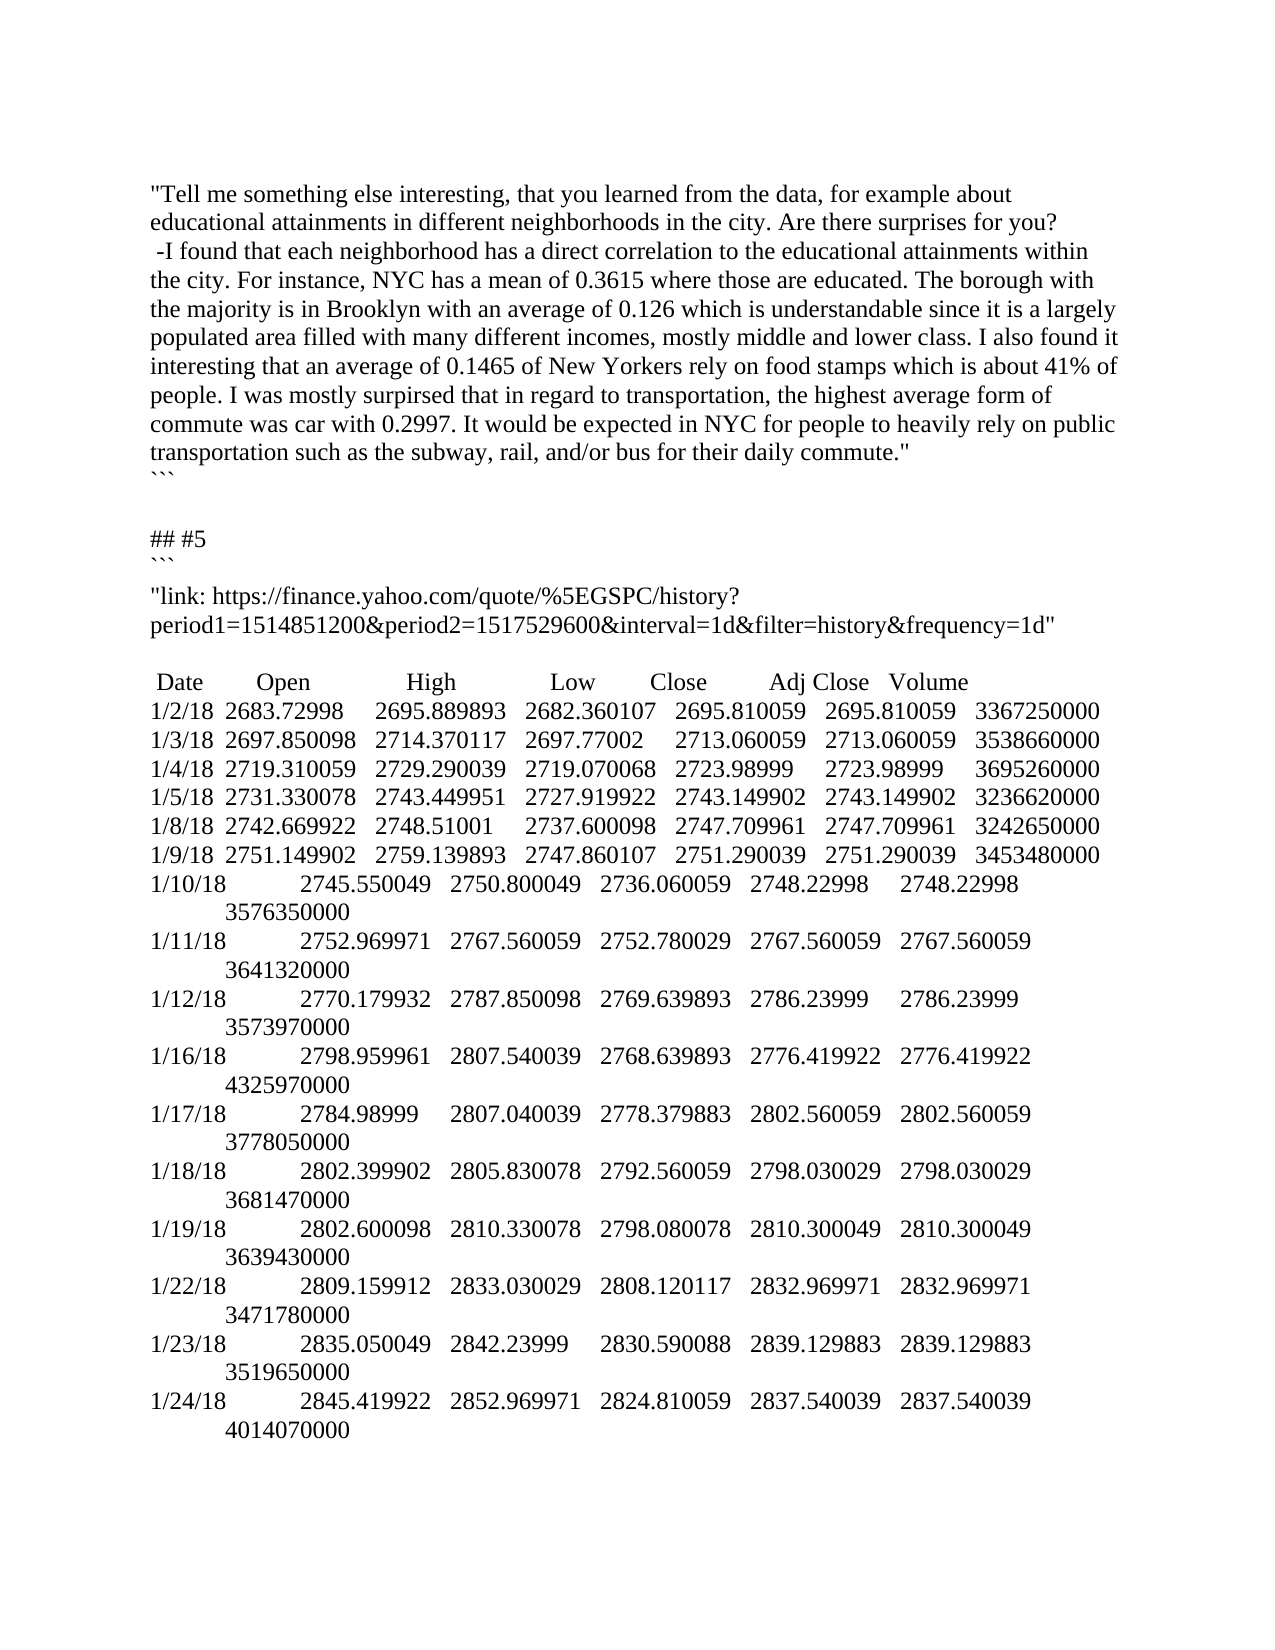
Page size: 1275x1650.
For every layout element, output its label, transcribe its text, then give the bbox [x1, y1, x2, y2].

text 1/8/18 2742.669922 2748.51001 2737.600098 2747.709961 2747.709961 3242650000 [150, 811, 1125, 840]
text 1/22/18 2809.159912 2833.030029 2808.120117 2832.969971 2832.969971 3471780000 [150, 1271, 1125, 1329]
text "link: https://finance.yahoo.com/quote/%5EGSPC/history?period1=1514851200&period2=1517529600&interval=1d&filter=history&frequency=1d" [150, 581, 1125, 639]
text "Tell me something else interesting, that you learned from the data, for example about educational attainments in different neighborhoods in the city. Are there surprises for you? [150, 179, 1125, 236]
text 1/16/18 2798.959961 2807.540039 2768.639893 2776.419922 2776.419922 4325970000 [150, 1041, 1125, 1099]
text 1/9/18 2751.149902 2759.139893 2747.860107 2751.290039 2751.290039 3453480000 [150, 840, 1125, 869]
text ``` [150, 466, 1125, 495]
text 1/5/18 2731.330078 2743.449951 2727.919922 2743.149902 2743.149902 3236620000 [150, 782, 1125, 811]
text ``` [150, 552, 1125, 581]
text -I found that each neighborhood has a direct correlation to the educational attainments within the city. For instance, NYC has a mean of 0.3615 where those are educated. The borough with the majority is in Brooklyn with an average of 0.126 which is understandable since it is a largely populated area filled with many different incomes, mostly middle and lower class. I also found it interesting that an average of 0.1465 of New Yorkers rely on food stamps which is about 41% of people. I was mostly surpirsed that in regard to transportation, the highest average form of commute was car with 0.2997. It would be expected in NYC for people to heavily rely on public transportation such as the subway, rail, and/or bus for their daily commute." [150, 236, 1125, 466]
text 1/17/18 2784.98999 2807.040039 2778.379883 2802.560059 2802.560059 3778050000 [150, 1099, 1125, 1156]
text Date Open High Low Close Adj Close Volume [150, 667, 1125, 696]
text ## #5 [150, 524, 1125, 552]
text 1/24/18 2845.419922 2852.969971 2824.810059 2837.540039 2837.540039 4014070000 [150, 1386, 1125, 1444]
text 1/23/18 2835.050049 2842.23999 2830.590088 2839.129883 2839.129883 3519650000 [150, 1329, 1125, 1386]
text 1/3/18 2697.850098 2714.370117 2697.77002 2713.060059 2713.060059 3538660000 [150, 725, 1125, 754]
text 1/11/18 2752.969971 2767.560059 2752.780029 2767.560059 2767.560059 3641320000 [150, 926, 1125, 984]
text 1/10/18 2745.550049 2750.800049 2736.060059 2748.22998 2748.22998 3576350000 [150, 869, 1125, 926]
text 1/19/18 2802.600098 2810.330078 2798.080078 2810.300049 2810.300049 3639430000 [150, 1214, 1125, 1271]
text 1/2/18 2683.72998 2695.889893 2682.360107 2695.810059 2695.810059 3367250000 [150, 696, 1125, 725]
text 1/12/18 2770.179932 2787.850098 2769.639893 2786.23999 2786.23999 3573970000 [150, 984, 1125, 1041]
text 1/4/18 2719.310059 2729.290039 2719.070068 2723.98999 2723.98999 3695260000 [150, 754, 1125, 782]
text 1/18/18 2802.399902 2805.830078 2792.560059 2798.030029 2798.030029 3681470000 [150, 1156, 1125, 1214]
